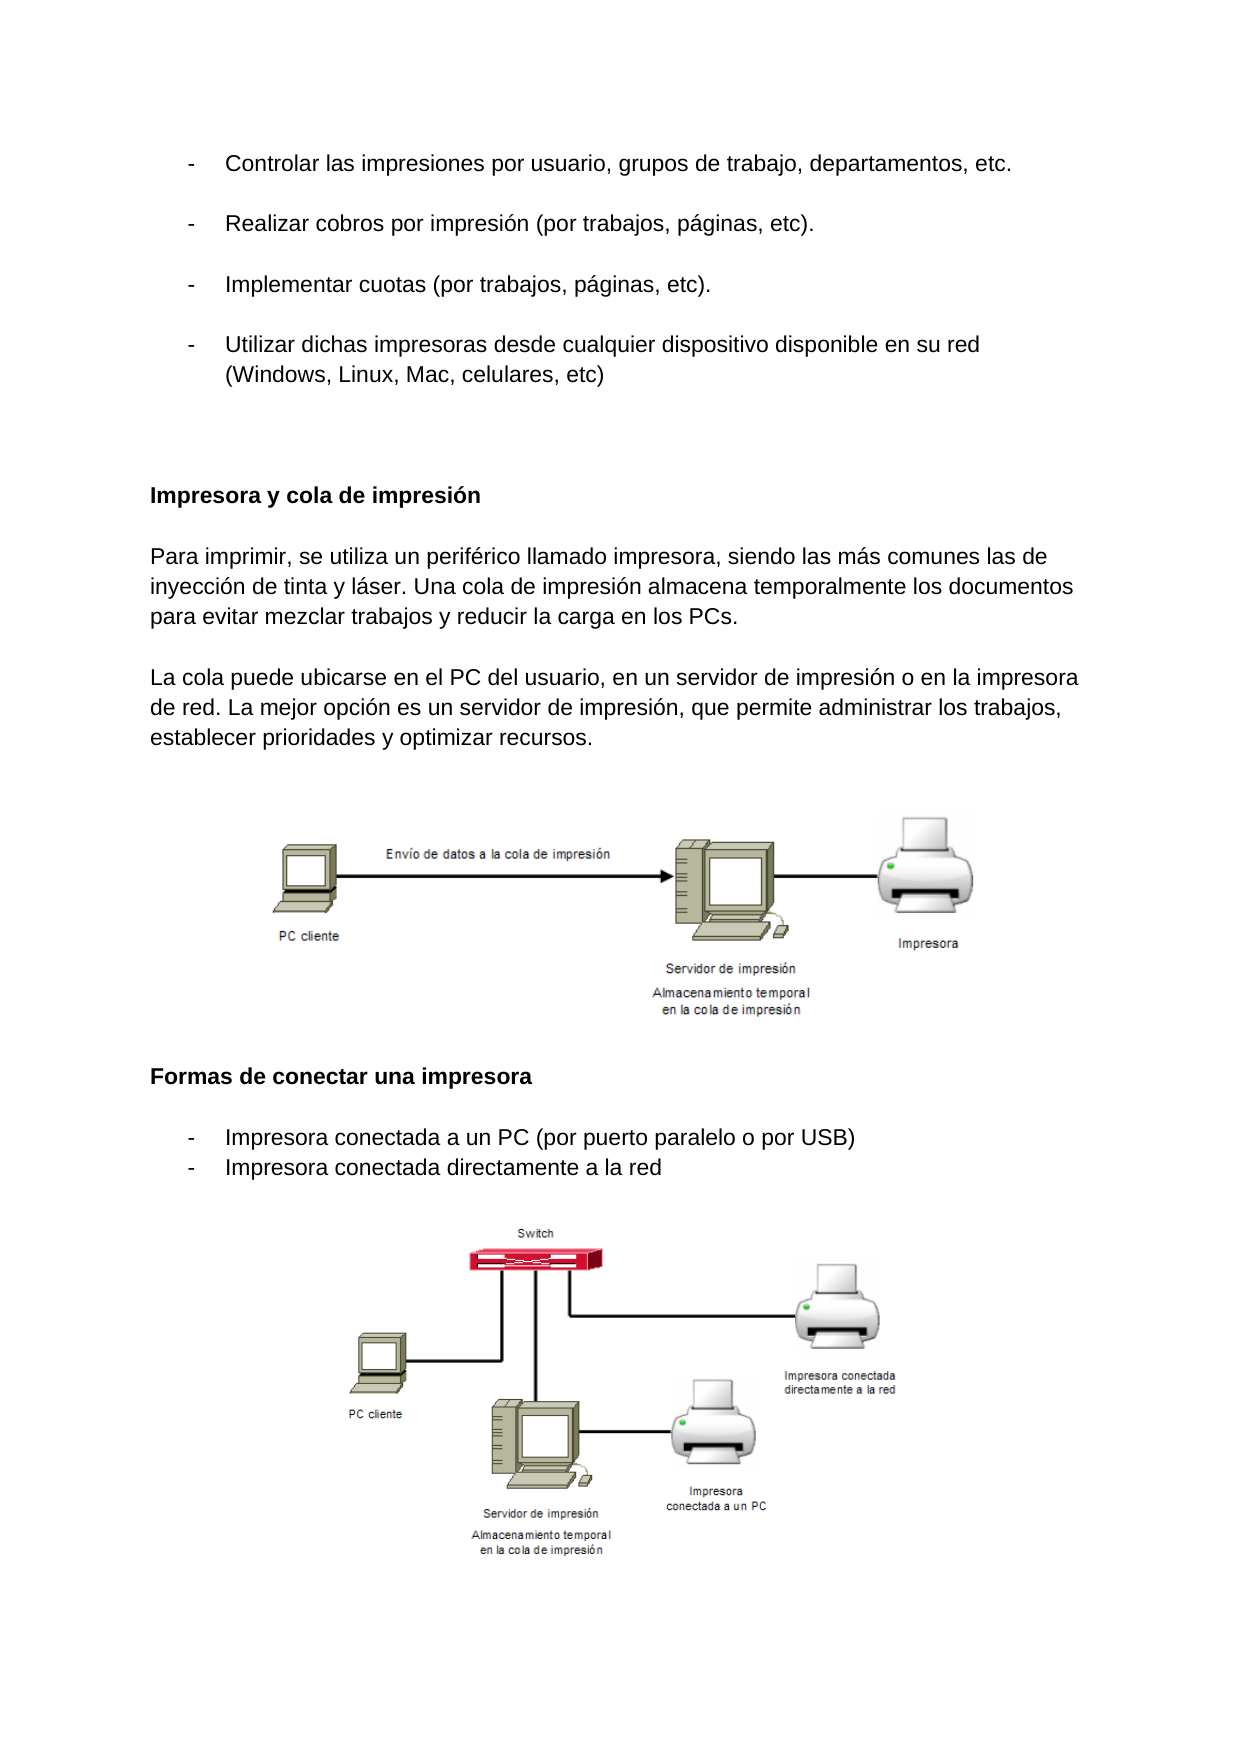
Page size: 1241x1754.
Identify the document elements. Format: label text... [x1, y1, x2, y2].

list Impresora conectada a un PC (por puerto paralelo o por USB) [187, 1124, 1090, 1150]
text La cola puede ubicarse en el PC del usuario, en un servidor de impresión o en la impresora de red. La mejor opción es un servidor de impresión, que permite administrar los trabajos, establecer prioridades y optimizar recursos. [150, 663, 1090, 750]
text Impresora y cola de impresión [150, 482, 1090, 509]
list Impresora conectada directamente a la red [187, 1154, 1090, 1180]
picture [256, 784, 984, 1030]
list Implementar cuotas (por trabajos, páginas, etc). [187, 271, 1090, 297]
list Controlar las impresiones por usuario, grupos de trabajo, departamentos, etc. [187, 150, 1090, 176]
list Realizar cobros por impresión (por trabajos, páginas, etc). [187, 210, 1090, 237]
list Utilizar dichas impresoras desde cualquier dispositivo disponible en su red (Windows, Linux, Mac, celulares, etc) [187, 331, 1090, 388]
text Para imprimir, se utiliza un periférico llamado impresora, siendo las más comunes las de inyección de tinta y láser. Una cola de impresión almacena temporalmente los documentos para evitar mezclar trabajos y reducir la carga en los PCs. [150, 543, 1090, 629]
text Formas de conectar una impresora [150, 1063, 1090, 1090]
picture [338, 1214, 902, 1569]
